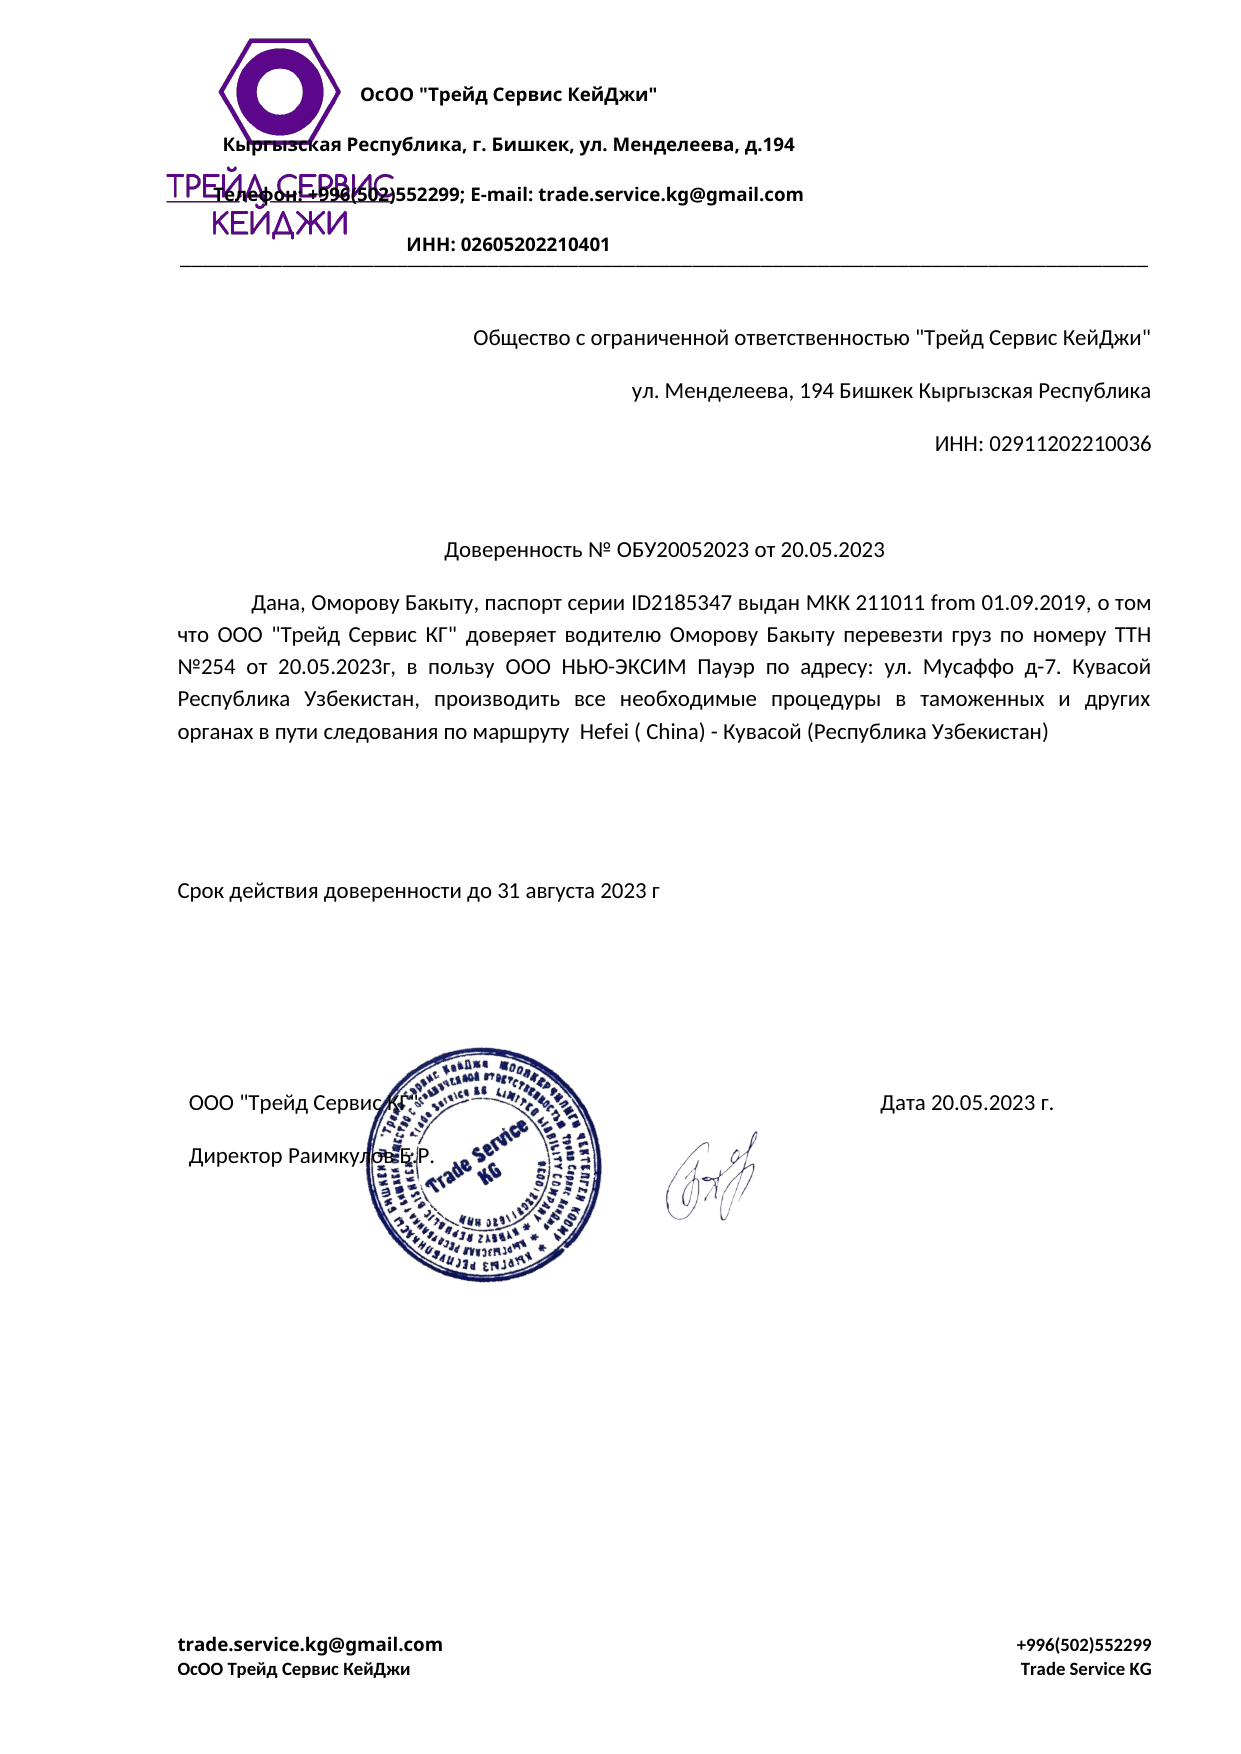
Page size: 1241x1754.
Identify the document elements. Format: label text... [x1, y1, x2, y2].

text Доверенность № ОБУ20052023 от 20.05.2023 [177, 535, 1152, 563]
table_header ООО "Трейд Сервис КГ" Директор Раимкулов Б.Р. [177, 1088, 621, 1194]
picture [662, 1194, 765, 1223]
text ул. Менделеева, 194 Бишкек Кыргызская Республика [177, 376, 1152, 404]
table_header Дата 20.05.2023 г. [621, 1088, 1065, 1194]
text Дана, Оморову Бакыту, паспорт серии ID2185347 выдан МКК 211011 from 01.09.2019, о том что ООО "Трейд Сервис КГ" доверяет водителю Оморову Бакыту перевезти груз по номеру ТТН №254 от 20.05.2023г, в пользу ООО НЬЮ-ЭКСИМ Пауэр по адресу: ул. Мусаффо д-7. Кувасой Республика Узбекистан, производить все необходимые процедуры в таможенных и других органах в пути следования по маршруту Hefei ( China) - Кувасой (Республика Узбекистан) [177, 588, 1152, 745]
picture [385, 1002, 574, 1088]
text Срок действия доверенности до 31 августа 2023 г [177, 876, 1152, 904]
text ИНН: 02911202210036 [177, 429, 1152, 457]
picture [363, 1194, 646, 1327]
text Общество с ограниченной ответственностью "Трейд Сервис КейДжи" [177, 323, 1152, 351]
picture [96, 0, 495, 288]
